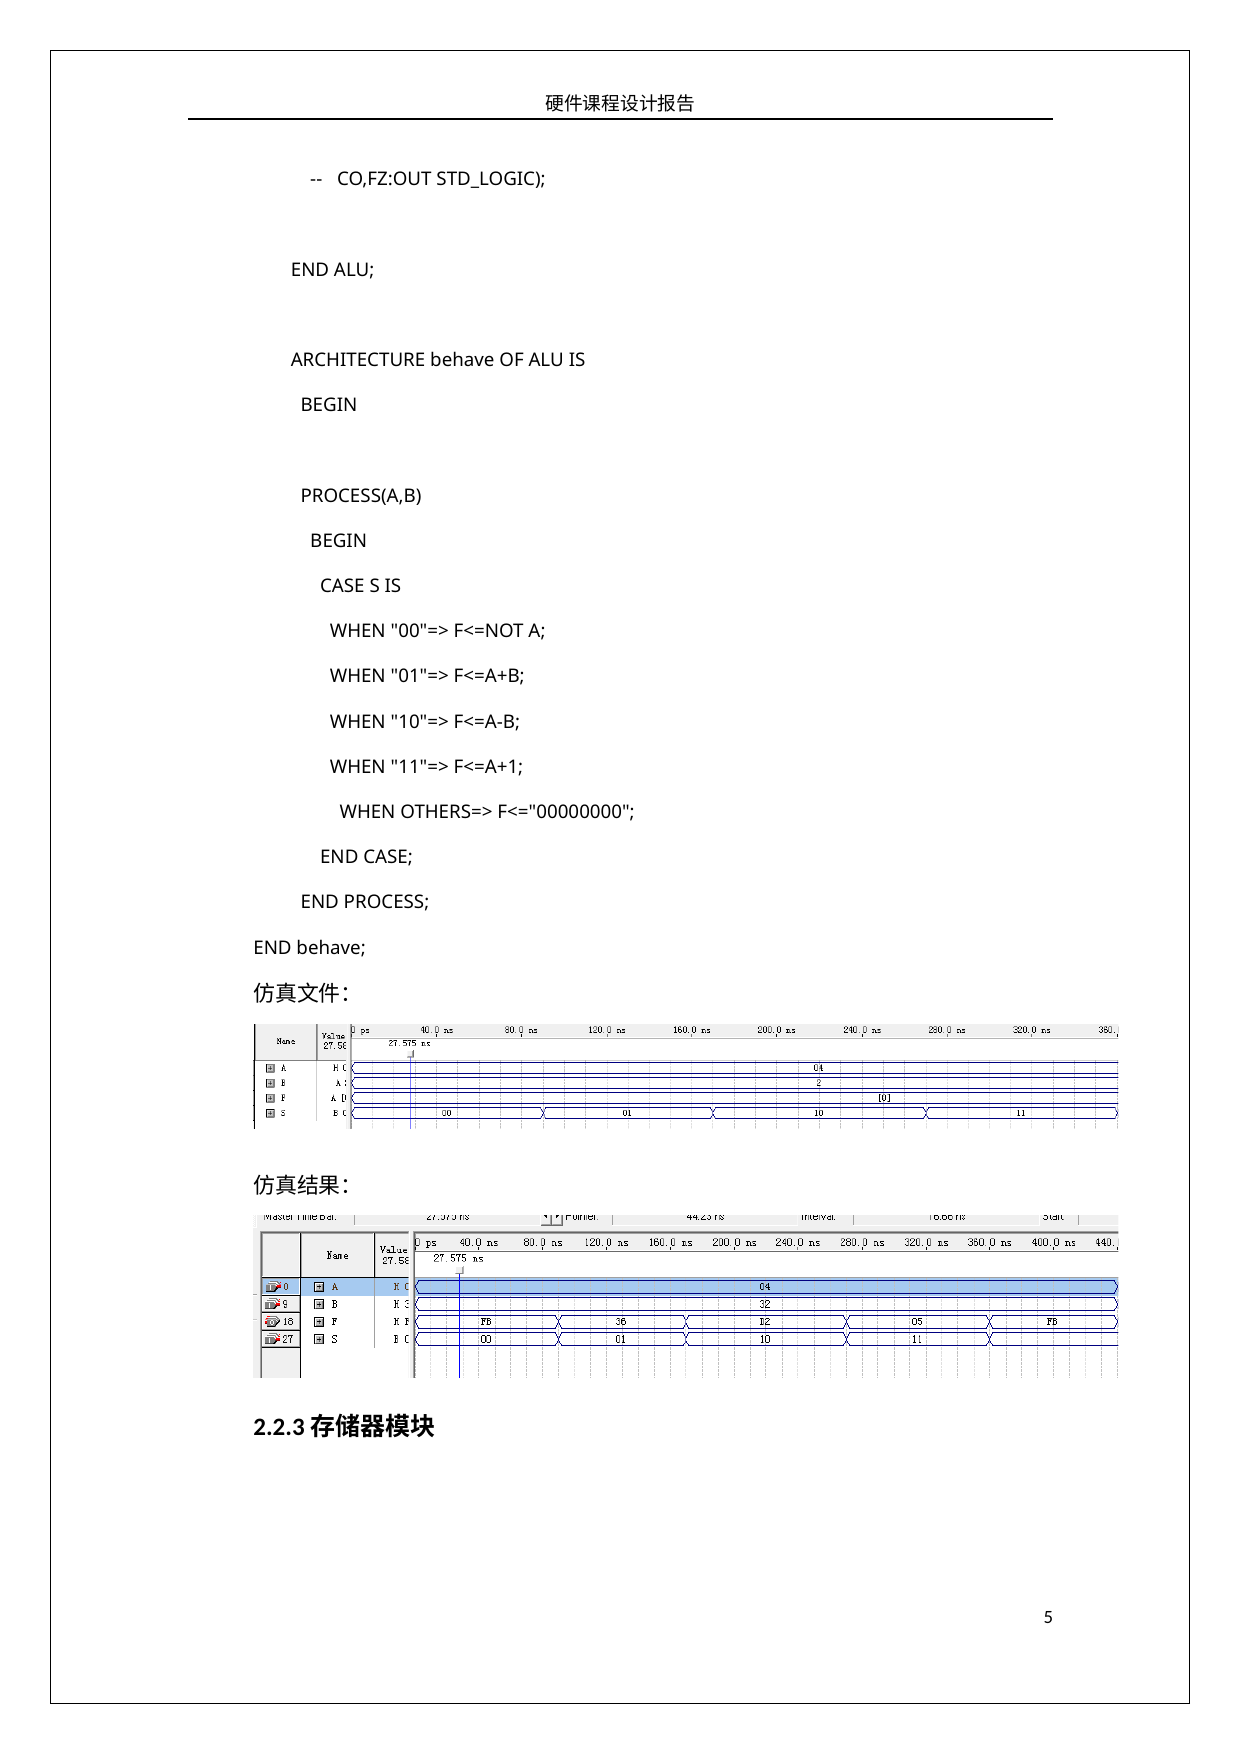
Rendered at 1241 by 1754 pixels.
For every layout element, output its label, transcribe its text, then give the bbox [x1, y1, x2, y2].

list WHEN "00"=> F<=NOT A; [253, 614, 1053, 647]
list 仿真文件： [253, 976, 1053, 1008]
list WHEN "11"=> F<=A+1; [253, 750, 1053, 782]
list WHEN "10"=> F<=A-B; [253, 704, 1053, 737]
list END ALU; [253, 252, 1053, 285]
list CASE S IS [253, 569, 1053, 601]
list END PROCESS; [253, 885, 1053, 918]
list ARCHITECTURE behave OF ALU IS [253, 343, 1053, 375]
list WHEN "01"=> F<=A+B; [253, 659, 1053, 692]
picture [253, 1215, 1119, 1378]
list 仿真结果： [253, 1167, 1053, 1200]
list BEGIN [253, 524, 1053, 556]
picture [253, 1024, 1119, 1129]
list BEGIN [253, 388, 1053, 421]
list WHEN OTHERS=> F<="00000000"; [253, 795, 1053, 827]
list 2.2.3 存储器模块 [253, 1392, 1053, 1457]
list END CASE; [253, 840, 1053, 873]
list PROCESS(A,B) [253, 478, 1053, 511]
list -- CO,FZ:OUT STD_LOGIC); [253, 162, 1053, 194]
list END behave; [253, 931, 1053, 963]
